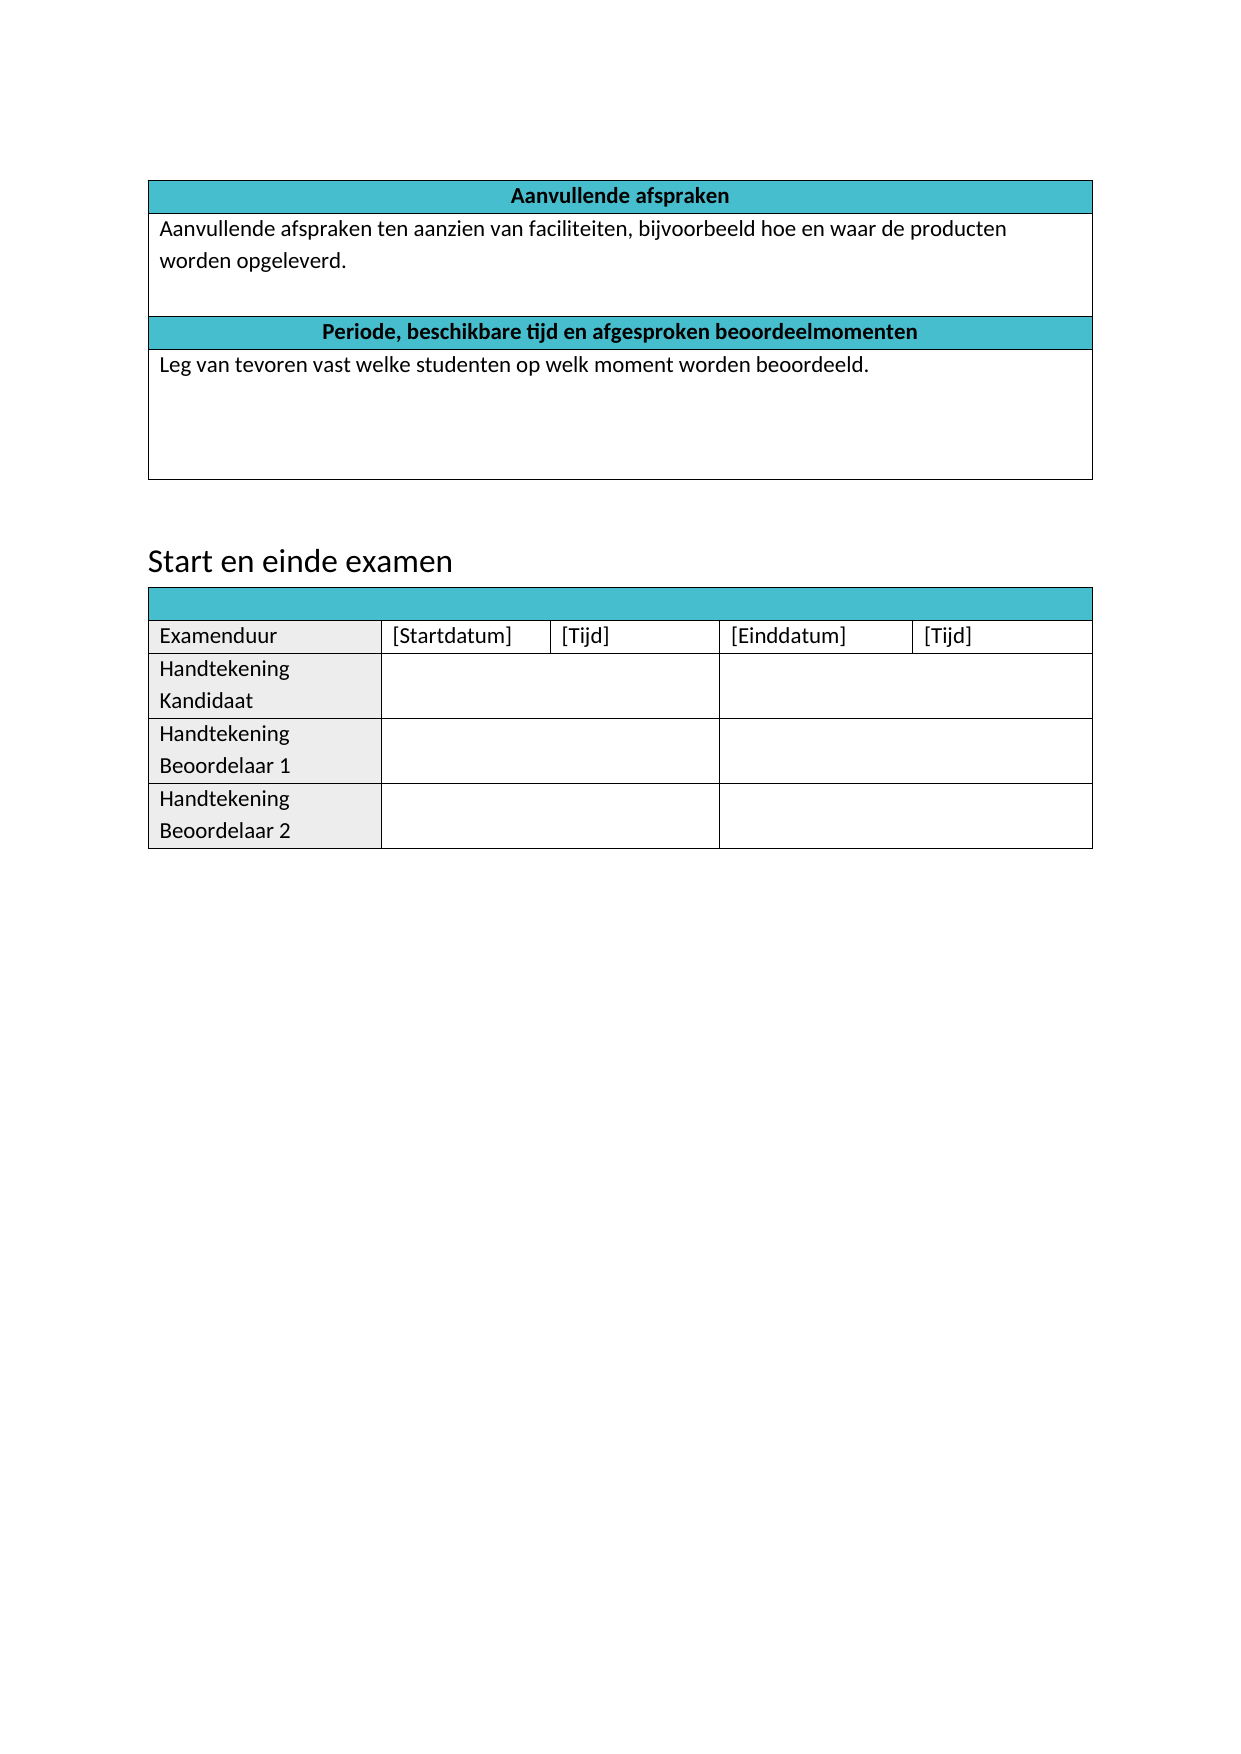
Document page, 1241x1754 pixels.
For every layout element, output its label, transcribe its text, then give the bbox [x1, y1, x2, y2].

table_header Aanvullende afspraken [149, 181, 1092, 213]
table_header [149, 588, 1092, 620]
table_cell Handtekening Beoordelaar 2 [149, 784, 381, 848]
table_cell [720, 719, 1092, 783]
table_cell Handtekening Kandidaat [149, 654, 381, 718]
table_cell Examenduur [149, 621, 381, 653]
table_cell [382, 719, 719, 783]
table_cell Handtekening Beoordelaar 1 [149, 719, 381, 783]
table_cell [Tijd] [551, 621, 719, 653]
table_cell [Startdatum] [382, 621, 550, 653]
table_cell Aanvullende afspraken ten aanzien van faciliteiten, bijvoorbeeld hoe en waar de producten worden opgeleverd. [149, 214, 1092, 316]
table_cell [720, 654, 1092, 718]
table_cell Periode, beschikbare tijd en afgesproken beoordeelmomenten [149, 317, 1092, 349]
table_cell [Einddatum] [720, 621, 912, 653]
table_cell [720, 784, 1092, 848]
table_cell [382, 784, 719, 848]
table_cell [Tijd] [913, 621, 1092, 653]
subtitle Start en einde examen [148, 540, 1093, 581]
table_cell Leg van tevoren vast welke studenten op welk moment worden beoordeeld. [149, 350, 1092, 478]
table_cell [382, 654, 719, 718]
